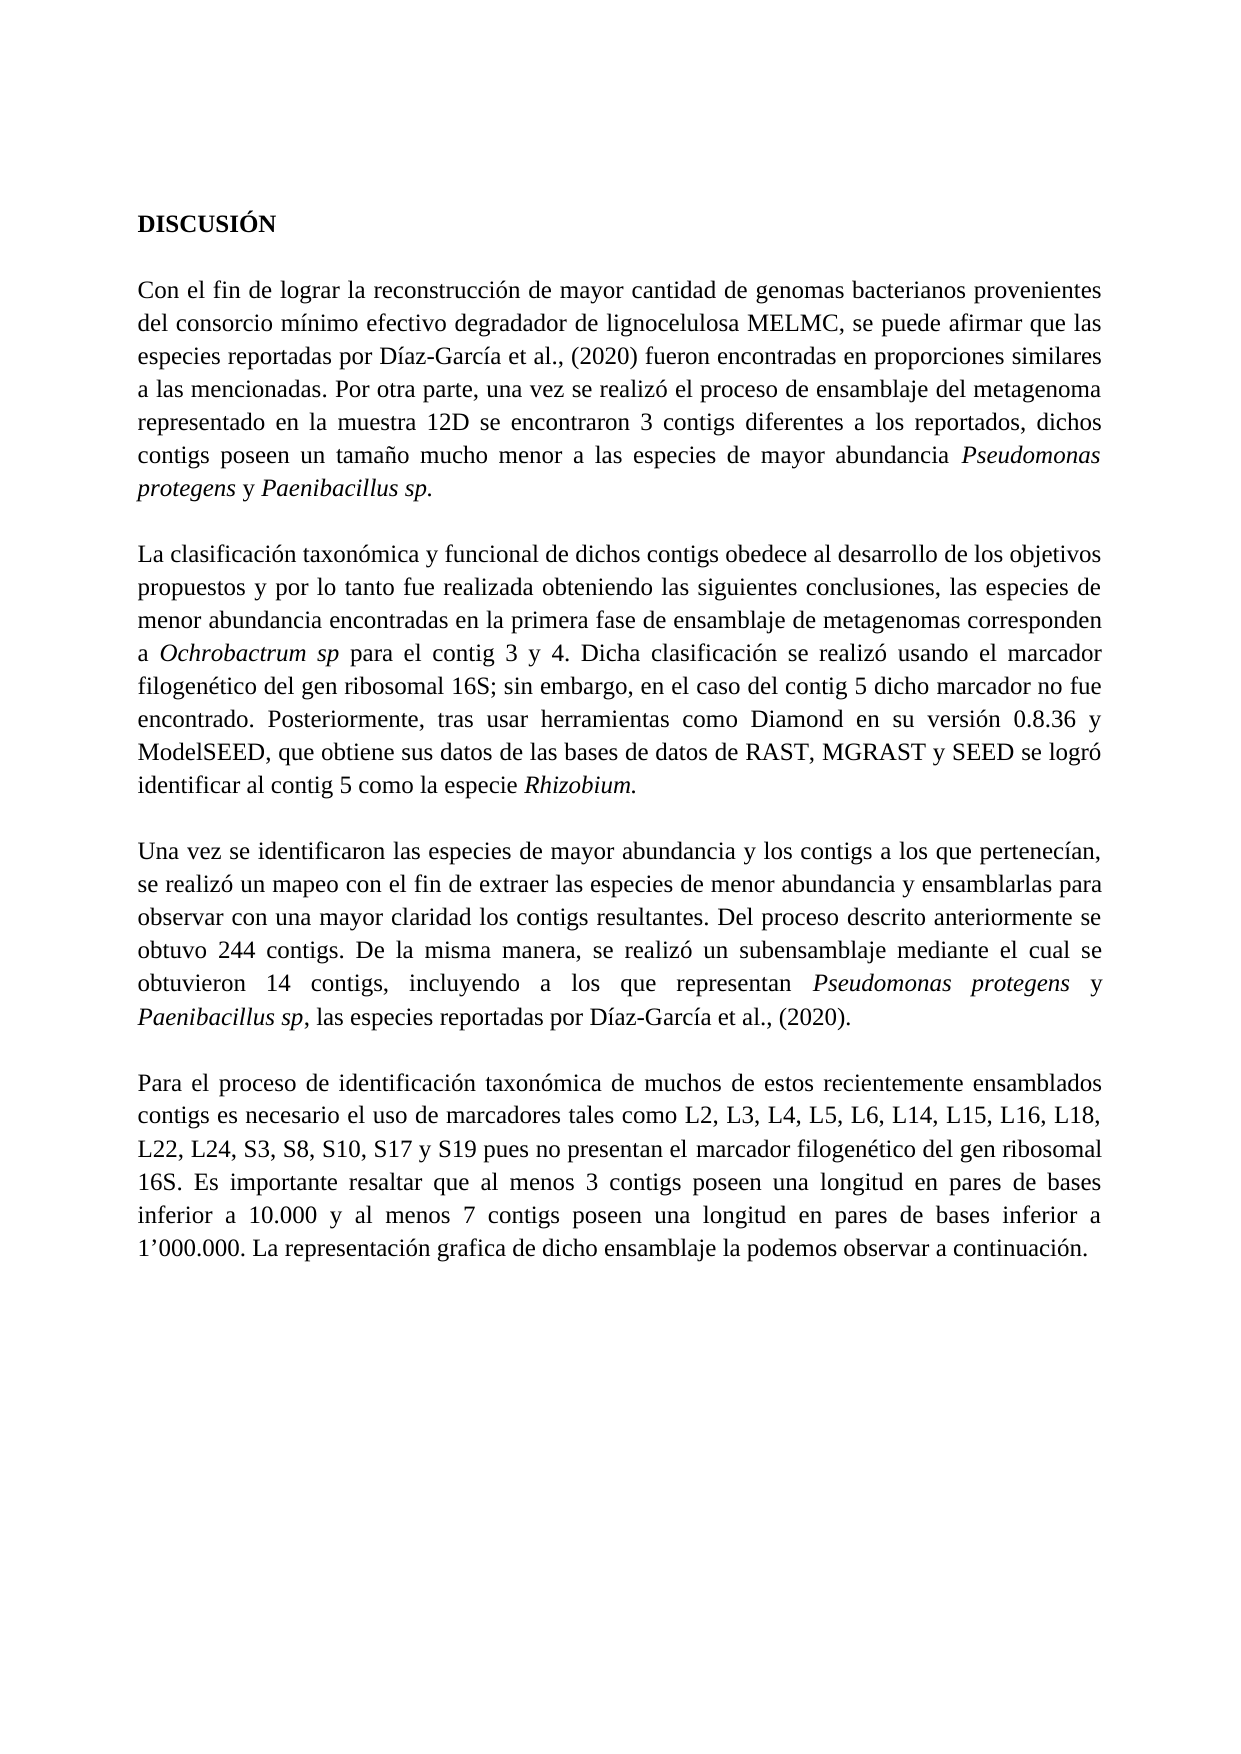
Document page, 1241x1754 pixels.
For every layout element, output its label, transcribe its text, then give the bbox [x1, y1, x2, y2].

text Con el fin de lograr la reconstrucción de mayor cantidad de genomas bacterianos provenientes del consorcio mínimo efectivo degradador de lignocelulosa MELMC, se puede afirmar que las especies reportadas por Díaz-García et al., (2020) fueron encontradas en proporciones similares a las mencionadas. Por otra parte, una vez se realizó el proceso de ensamblaje del metagenoma representado en la muestra 12D se encontraron 3 contigs diferentes a los reportados, dichos contigs poseen un tamaño mucho menor a las especies de mayor abundancia Pseudomonas protegens y Paenibacillus sp. [137, 275, 1103, 502]
text Para el proceso de identificación taxonómica de muchos de estos recientemente ensamblados contigs es necesario el uso de marcadores tales como L2, L3, L4, L5, L6, L14, L15, L16, L18, L22, L24, S3, S8, S10, S17 y S19 pues no presentan el marcador filogenético del gen ribosomal 16S. Es importante resaltar que al menos 3 contigs poseen una longitud en pares de bases inferior a 10.000 y al menos 7 contigs poseen una longitud en pares de bases inferior a 1’000.000. La representación grafica de dicho ensamblaje la podemos observar a continuación. [137, 1068, 1103, 1261]
text Una vez se identificaron las especies de mayor abundancia y los contigs a los que pertenecían, se realizó un mapeo con el fin de extraer las especies de menor abundancia y ensamblarlas para observar con una mayor claridad los contigs resultantes. Del proceso descrito anteriormente se obtuvo 244 contigs. De la misma manera, se realizó un subensamblaje mediante el cual se obtuvieron 14 contigs, incluyendo a los que representan Pseudomonas protegens y Paenibacillus sp, las especies reportadas por Díaz-García et al., (2020). [137, 836, 1103, 1030]
text La clasificación taxonómica y funcional de dichos contigs obedece al desarrollo de los objetivos propuestos y por lo tanto fue realizada obteniendo las siguientes conclusiones, las especies de menor abundancia encontradas en la primera fase de ensamblaje de metagenomas corresponden a Ochrobactrum sp para el contig 3 y 4. Dicha clasificación se realizó usando el marcador filogenético del gen ribosomal 16S; sin embargo, en el caso del contig 5 dicho marcador no fue encontrado. Posteriormente, tras usar herramientas como Diamond en su versión 0.8.36 y ModelSEED, que obtiene sus datos de las bases de datos de RAST, MGRAST y SEED se logró identificar al contig 5 como la especie Rhizobium. [137, 539, 1103, 799]
subtitle DISCUSIÓN [137, 209, 1103, 238]
